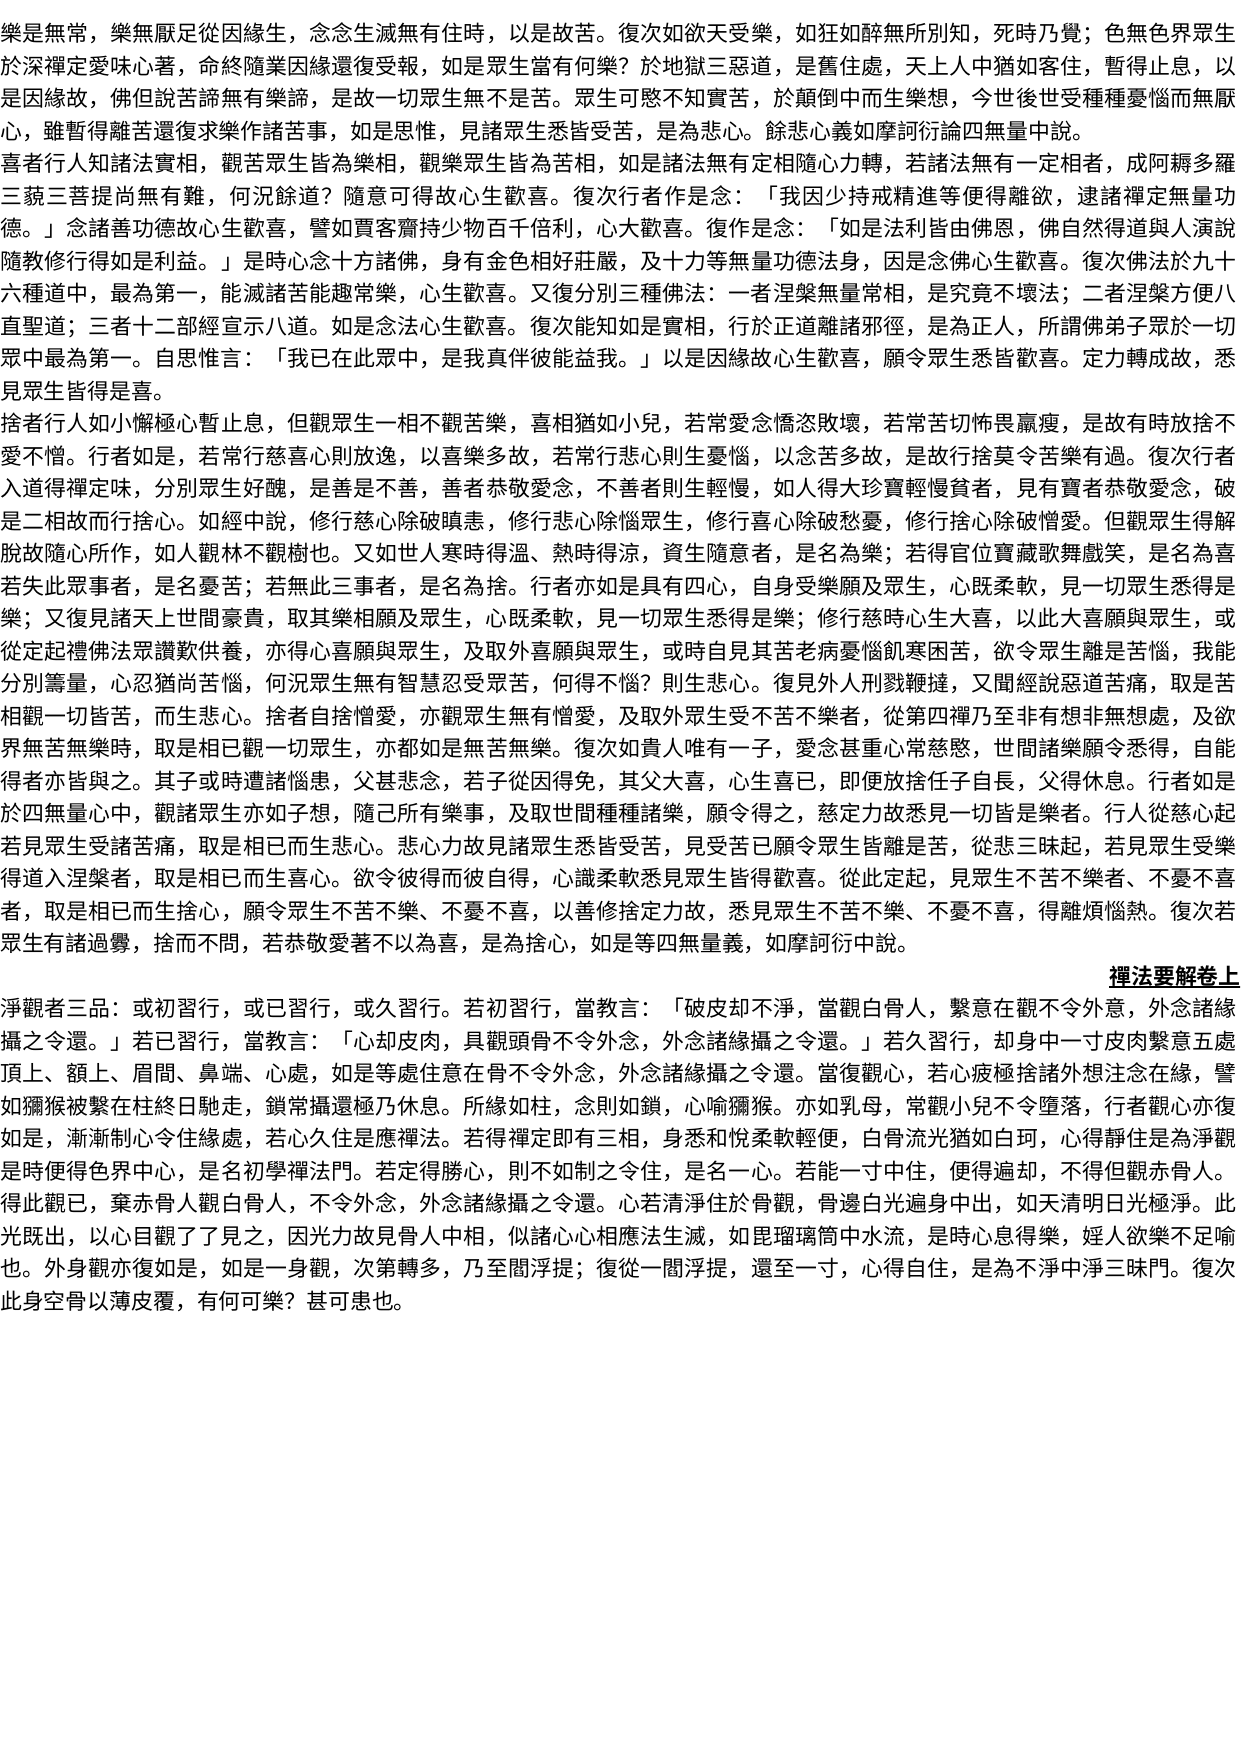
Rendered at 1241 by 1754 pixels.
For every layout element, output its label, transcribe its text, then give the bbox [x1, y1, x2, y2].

text 捨者行人如小懈極心暫止息，但觀眾生一相不觀苦樂，喜相猶如小兒，若常愛念憍恣敗壞，若常苦切怖畏羸瘦，是故有時放捨不愛不憎。行者如是，若常行慈喜心則放逸，以喜樂多故，若常行悲心則生憂惱，以念苦多故，是故行捨莫令苦樂有過。復次行者入道得禪定味，分別眾生好醜，是善是不善，善者恭敬愛念，不善者則生輕慢，如人得大珍寶輕慢貧者，見有寶者恭敬愛念，破是二相故而行捨心。如經中說，修行慈心除破瞋恚，修行悲心除惱眾生，修行喜心除破愁憂，修行捨心除破憎愛。但觀眾生得解脫故隨心所作，如人觀林不觀樹也。又如世人寒時得溫、熱時得涼，資生隨意者，是名為樂；若得官位寶藏歌舞戲笑，是名為喜；若失此眾事者，是名憂苦；若無此三事者，是名為捨。行者亦如是具有四心，自身受樂願及眾生，心既柔軟，見一切眾生悉得是樂；又復見諸天上世間豪貴，取其樂相願及眾生，心既柔軟，見一切眾生悉得是樂；修行慈時心生大喜，以此大喜願與眾生，或從定起禮佛法眾讚歎供養，亦得心喜願與眾生，及取外喜願與眾生，或時自見其苦老病憂惱飢寒困苦，欲令眾生離是苦惱，我能分別籌量，心忍猶尚苦惱，何況眾生無有智慧忍受眾苦，何得不惱？則生悲心。復見外人刑戮鞭撻，又聞經說惡道苦痛，取是苦相觀一切皆苦，而生悲心。捨者自捨憎愛，亦觀眾生無有憎愛，及取外眾生受不苦不樂者，從第四禪乃至非有想非無想處，及欲界無苦無樂時，取是相已觀一切眾生，亦都如是無苦無樂。復次如貴人唯有一子，愛念甚重心常慈愍，世間諸樂願令悉得，自能得者亦皆與之。其子或時遭諸惱患，父甚悲念，若子從因得免，其父大喜，心生喜已，即便放捨任子自長，父得休息。行者如是，於四無量心中，觀諸眾生亦如子想，隨己所有樂事，及取世間種種諸樂，願令得之，慈定力故悉見一切皆是樂者。行人從慈心起，若見眾生受諸苦痛，取是相已而生悲心。悲心力故見諸眾生悉皆受苦，見受苦已願令眾生皆離是苦，從悲三昧起，若見眾生受樂得道入涅槃者，取是相已而生喜心。欲令彼得而彼自得，心識柔軟悉見眾生皆得歡喜。從此定起，見眾生不苦不樂者、不憂不喜者，取是相已而生捨心，願令眾生不苦不樂、不憂不喜，以善修捨定力故，悉見眾生不苦不樂、不憂不喜，得離煩惱熱。復次若眾生有諸過釁，捨而不問，若恭敬愛著不以為喜，是為捨心，如是等四無量義，如摩訶衍中說。 [0, 406, 1240, 958]
text 禪法要解卷上 [0, 958, 1240, 991]
text 樂是無常，樂無厭足從因緣生，念念生滅無有住時，以是故苦。復次如欲天受樂，如狂如醉無所別知，死時乃覺；色無色界眾生，於深禪定愛味心著，命終隨業因緣還復受報，如是眾生當有何樂？於地獄三惡道，是舊住處，天上人中猶如客住，暫得止息，以是因緣故，佛但說苦諦無有樂諦，是故一切眾生無不是苦。眾生可愍不知實苦，於顛倒中而生樂想，今世後世受種種憂惱而無厭心，雖暫得離苦還復求樂作諸苦事，如是思惟，見諸眾生悉皆受苦，是為悲心。餘悲心義如摩訶衍論四無量中說。 [0, 16, 1240, 146]
text 淨觀者三品：或初習行，或已習行，或久習行。若初習行，當教言：「破皮却不淨，當觀白骨人，繫意在觀不令外意，外念諸緣攝之令還。」若已習行，當教言：「心却皮肉，具觀頭骨不令外念，外念諸緣攝之令還。」若久習行，却身中一寸皮肉繫意五處：頂上、額上、眉間、鼻端、心處，如是等處住意在骨不令外念，外念諸緣攝之令還。當復觀心，若心疲極捨諸外想注念在緣，譬如獼猴被繫在柱終日馳走，鎖常攝還極乃休息。所緣如柱，念則如鎖，心喻獼猴。亦如乳母，常觀小兒不令墮落，行者觀心亦復如是，漸漸制心令住緣處，若心久住是應禪法。若得禪定即有三相，身悉和悅柔軟輕便，白骨流光猶如白珂，心得靜住是為淨觀，是時便得色界中心，是名初學禪法門。若定得勝心，則不如制之令住，是名一心。若能一寸中住，便得遍却，不得但觀赤骨人。得此觀已，棄赤骨人觀白骨人，不令外念，外念諸緣攝之令還。心若清淨住於骨觀，骨邊白光遍身中出，如天清明日光極淨。此光既出，以心目觀了了見之，因光力故見骨人中相，似諸心心相應法生滅，如毘瑠璃筒中水流，是時心息得樂，婬人欲樂不足喻也。外身觀亦復如是，如是一身觀，次第轉多，乃至閻浮提；復從一閻浮提，還至一寸，心得自住，是為不淨中淨三昧門。復次此身空骨以薄皮覆，有何可樂？甚可患也。 [0, 991, 1240, 1316]
text 喜者行人知諸法實相，觀苦眾生皆為樂相，觀樂眾生皆為苦相，如是諸法無有定相隨心力轉，若諸法無有一定相者，成阿耨多羅三藐三菩提尚無有難，何況餘道？隨意可得故心生歡喜。復次行者作是念：「我因少持戒精進等便得離欲，逮諸禪定無量功德。」念諸善功德故心生歡喜，譬如賈客齎持少物百千倍利，心大歡喜。復作是念：「如是法利皆由佛恩，佛自然得道與人演說，隨教修行得如是利益。」是時心念十方諸佛，身有金色相好莊嚴，及十力等無量功德法身，因是念佛心生歡喜。復次佛法於九十六種道中，最為第一，能滅諸苦能趣常樂，心生歡喜。又復分別三種佛法：一者涅槃無量常相，是究竟不壞法；二者涅槃方便八直聖道；三者十二部經宣示八道。如是念法心生歡喜。復次能知如是實相，行於正道離諸邪徑，是為正人，所謂佛弟子眾於一切眾中最為第一。自思惟言：「我已在此眾中，是我真伴彼能益我。」以是因緣故心生歡喜，願令眾生悉皆歡喜。定力轉成故，悉見眾生皆得是喜。 [0, 146, 1240, 406]
